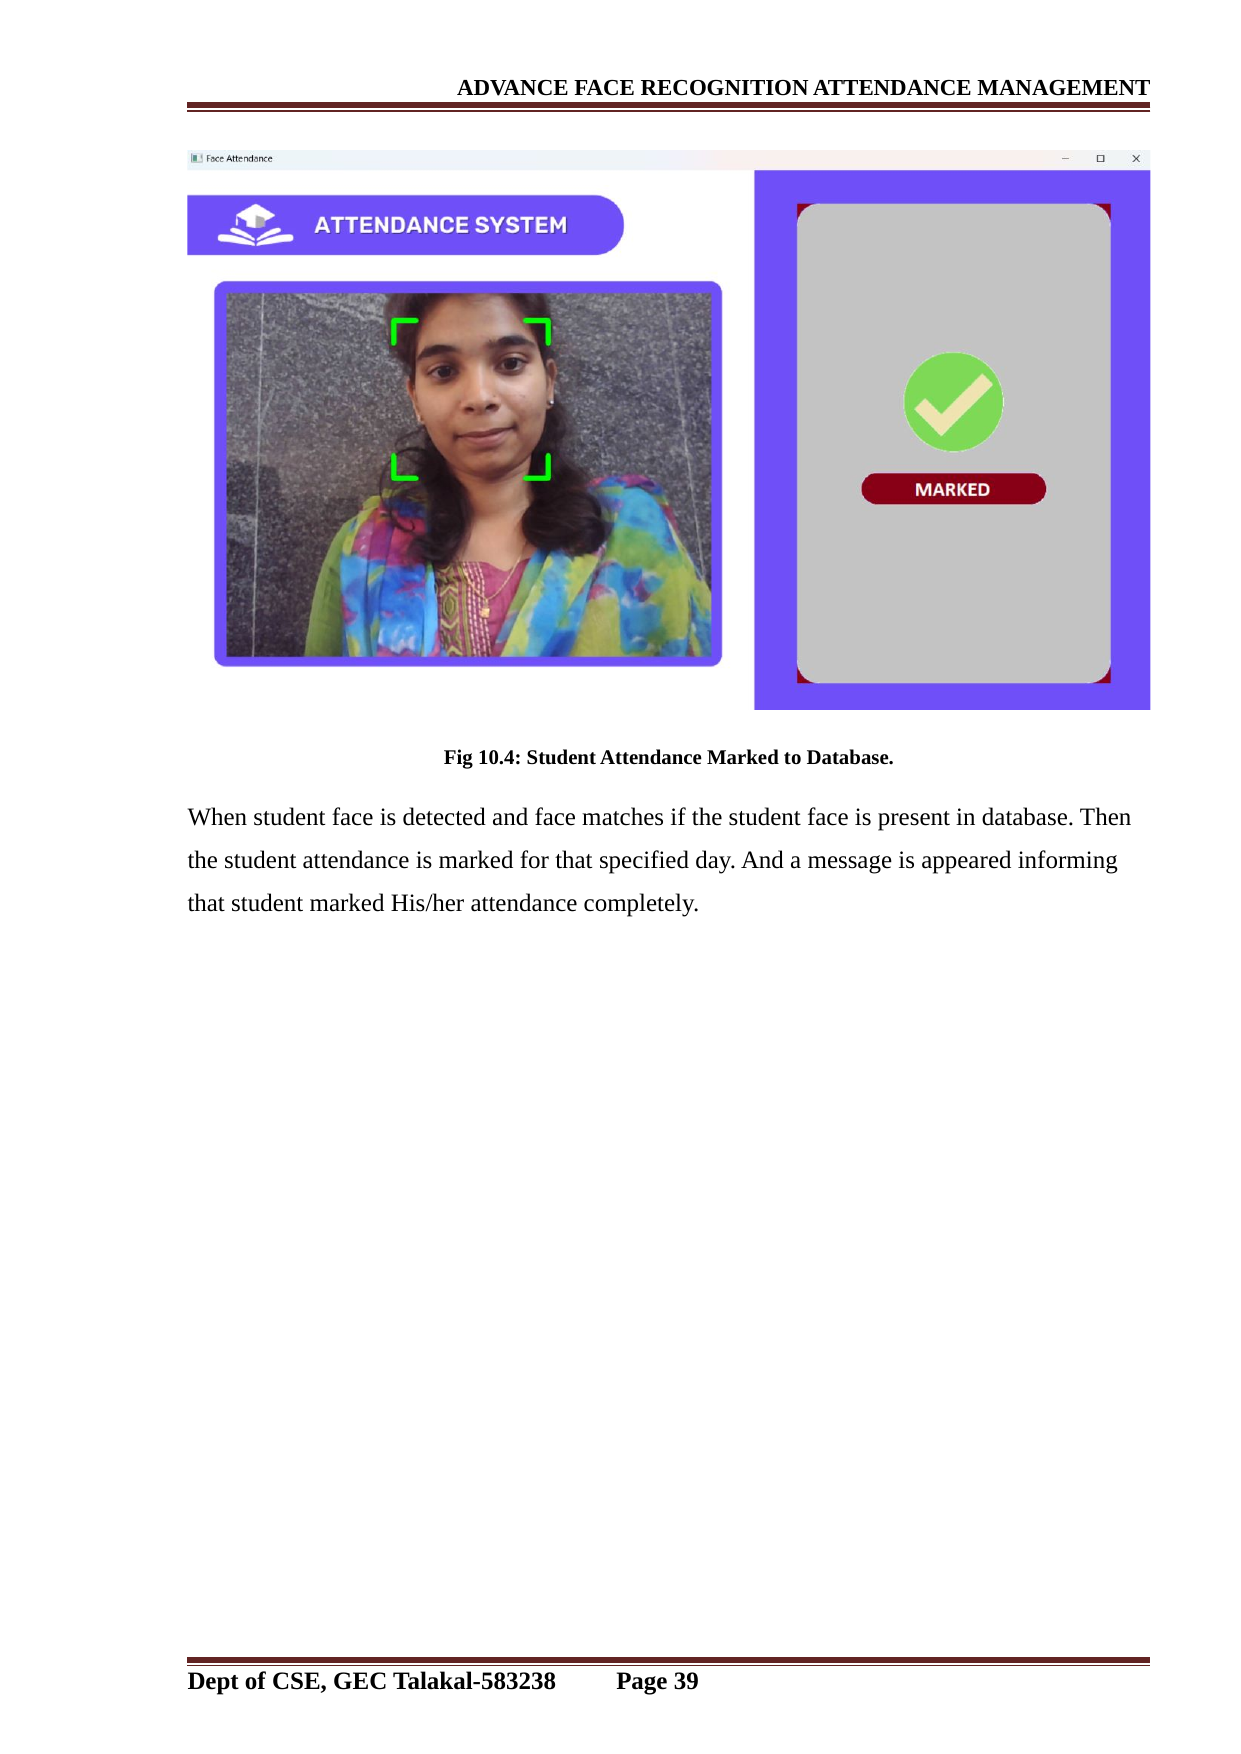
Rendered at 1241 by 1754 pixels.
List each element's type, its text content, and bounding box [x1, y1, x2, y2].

text When student face is detected and face matches if the student face is present in database. Then the student attendance is marked for that specified day. And a message is appeared informing that student marked His/her attendance completely. [187, 802, 1150, 917]
text Fig 10.4: Student Attendance Marked to Database. [187, 745, 1150, 769]
picture [187, 150, 1151, 710]
